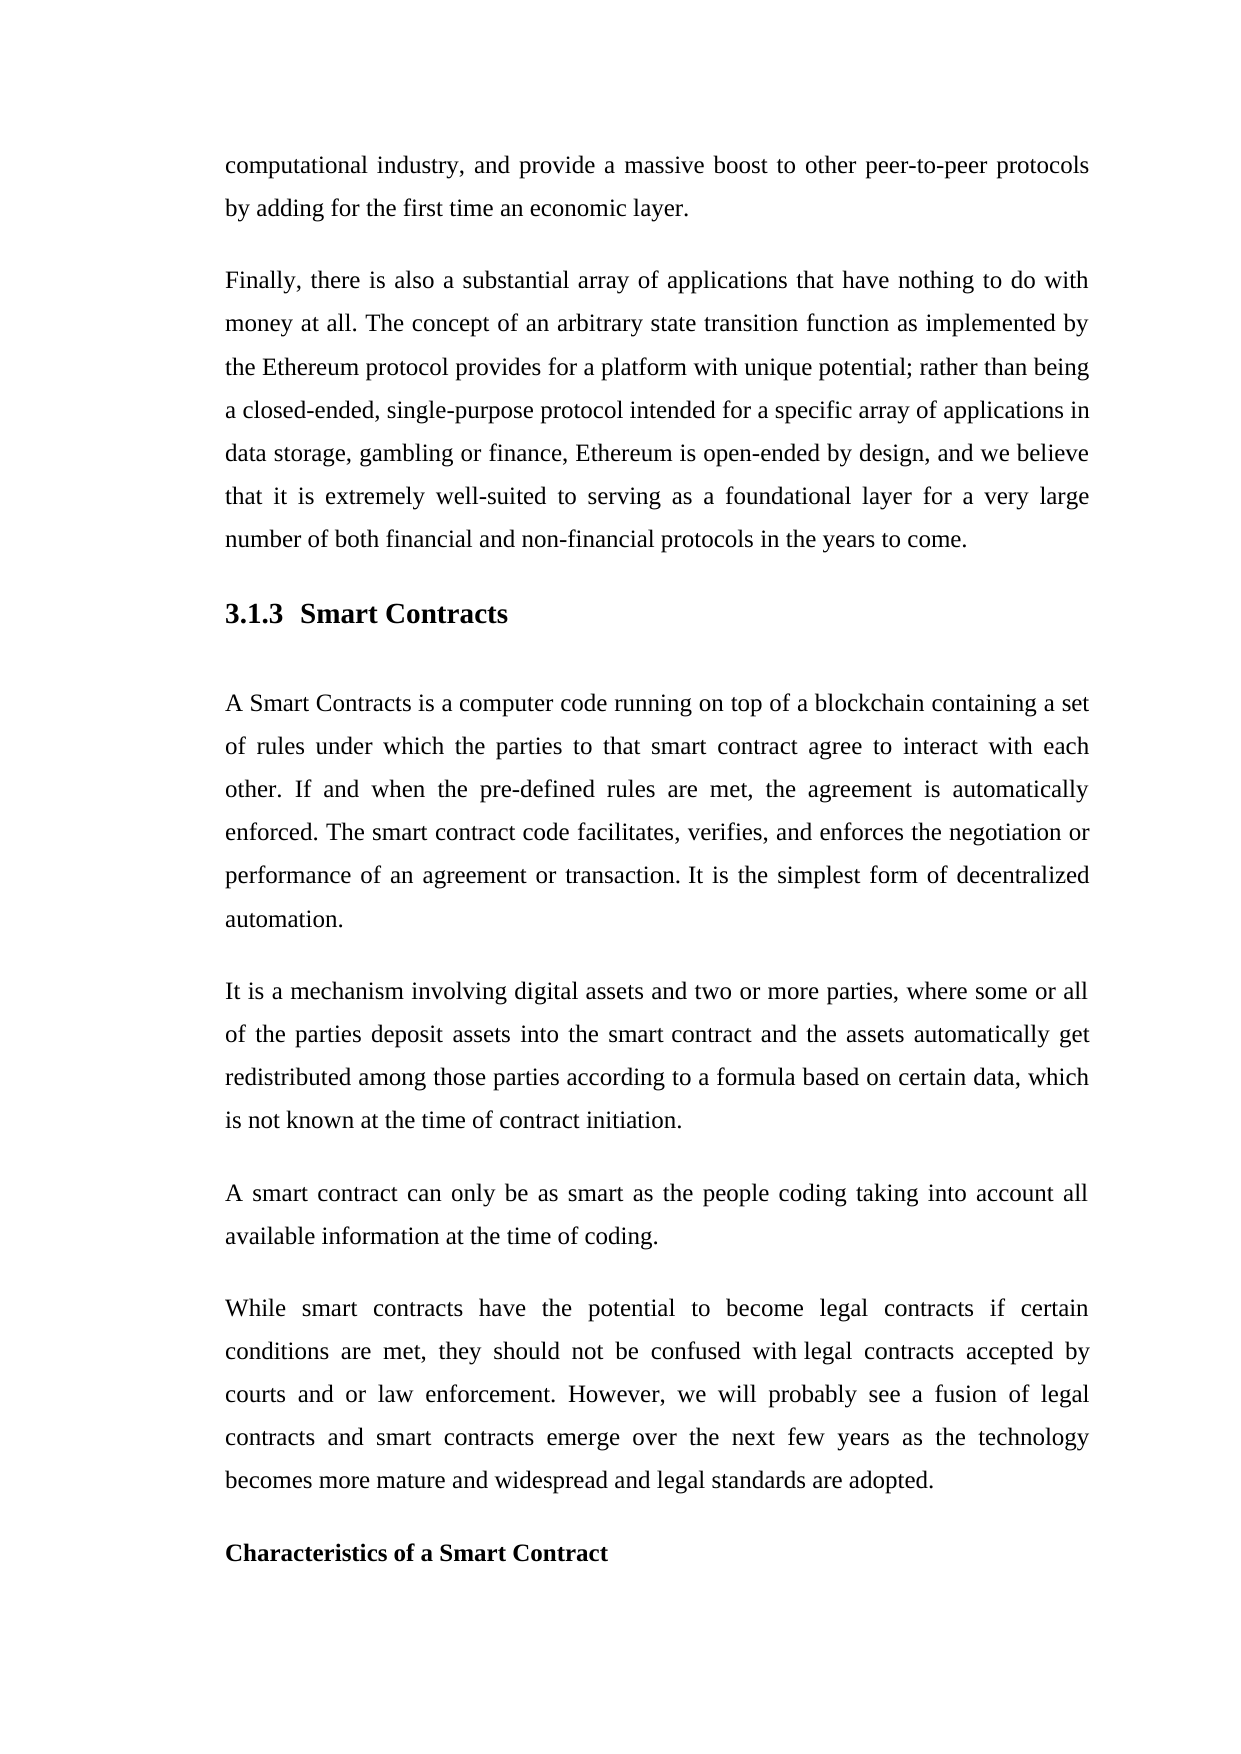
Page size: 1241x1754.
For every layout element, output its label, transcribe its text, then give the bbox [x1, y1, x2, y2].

text It is a mechanism involving digital assets and two or more parties, where some or all of the parties deposit assets into the smart contract and the assets automatically get redistributed among those parties according to a formula based on certain data, which is not known at the time of contract initiation. [225, 976, 1090, 1134]
text A Smart Contracts is a computer code running on top of a blockchain containing a set of rules under which the parties to that smart contract agree to interact with each other. If and when the pre-defined rules are met, the agreement is automatically enforced. The smart contract code facilitates, verifies, and enforces the negotiation or performance of an agreement or transaction. It is the simplest form of decentralized automation. [225, 688, 1090, 932]
subtitle 3.1.3 Smart Contracts [225, 596, 1090, 630]
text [225, 150, 1090, 222]
text A smart contract can only be as smart as the people coding taking into account all available information at the time of coding. [225, 1178, 1090, 1249]
text Finally, there is also a substantial array of applications that have nothing to do with money at all. The concept of an arbitrary state transition function as implemented by the Ethereum protocol provides for a platform with unique potential; rather than being a closed-ended, single-purpose protocol intended for a specific array of applications in data storage, gambling or finance, Ethereum is open-ended by design, and we believe that it is extremely well-suited to serving as a foundational layer for a very large number of both financial and non-financial protocols in the years to come. [225, 265, 1090, 553]
text While smart contracts have the potential to become legal contracts if certain conditions are met, they should not be confused with legal contracts accepted by courts and or law enforcement. However, we will probably see a fusion of legal contracts and smart contracts emerge over the next few years as the technology becomes more mature and widespread and legal standards are adopted. [225, 1293, 1090, 1494]
text Characteristics of a Smart Contract [225, 1538, 1090, 1567]
